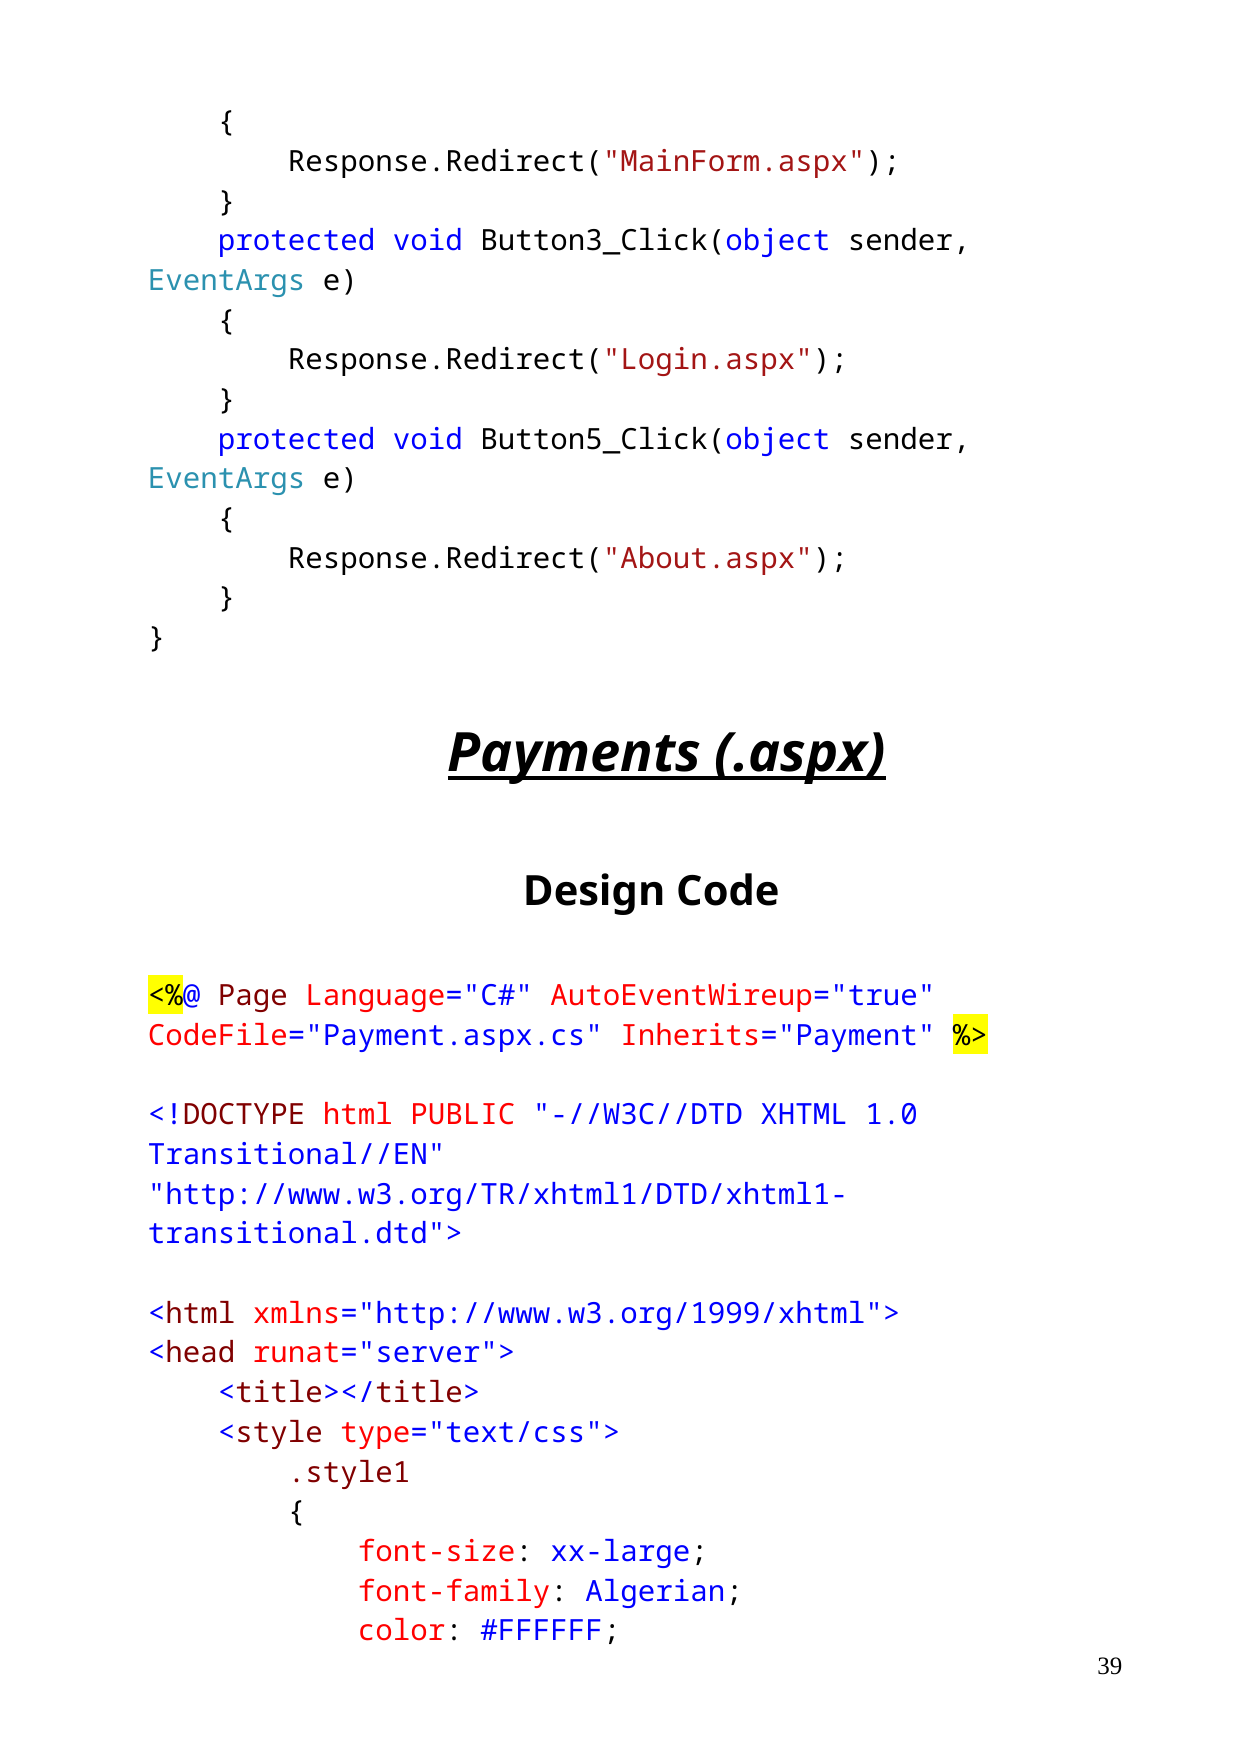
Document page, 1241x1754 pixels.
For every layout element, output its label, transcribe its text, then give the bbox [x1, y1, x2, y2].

text } [148, 378, 1122, 418]
text <%@ Page Language="C#" AutoEventWireup="true" CodeFile="Payment.aspx.cs" Inherits="Payment" %> [148, 974, 1122, 1054]
text } [148, 180, 1122, 219]
text Design Code [148, 861, 1122, 918]
text } [148, 577, 1122, 616]
text <head runat="server"> [148, 1332, 1122, 1371]
text Response.Redirect("Login.aspx"); [148, 338, 1122, 378]
text Response.Redirect("MainForm.aspx"); [148, 140, 1122, 180]
text { [148, 299, 1122, 338]
text { [148, 1491, 1122, 1530]
text Response.Redirect("About.aspx"); [148, 537, 1122, 577]
text <title></title> [148, 1371, 1122, 1411]
text { [148, 497, 1122, 537]
text font-family: Algerian; [148, 1570, 1122, 1609]
text <style type="text/css"> [148, 1411, 1122, 1451]
text <html xmlns="http://www.w3.org/1999/xhtml"> [148, 1292, 1122, 1332]
text { [148, 100, 1122, 140]
text Payments (.aspx) [148, 713, 1122, 787]
text color: #FFFFFF; [148, 1609, 1122, 1649]
text .style1 [148, 1451, 1122, 1491]
text <!DOCTYPE html PUBLIC "-//W3C//DTD XHTML 1.0 Transitional//EN" "http://www.w3.org/TR/xhtml1/DTD/xhtml1-transitional.dtd"> [148, 1094, 1122, 1252]
text protected void Button5_Click(object sender, EventArgs e) [148, 418, 1122, 497]
text } [148, 616, 1122, 656]
text protected void Button3_Click(object sender, EventArgs e) [148, 219, 1122, 299]
text font-size: xx-large; [148, 1530, 1122, 1570]
